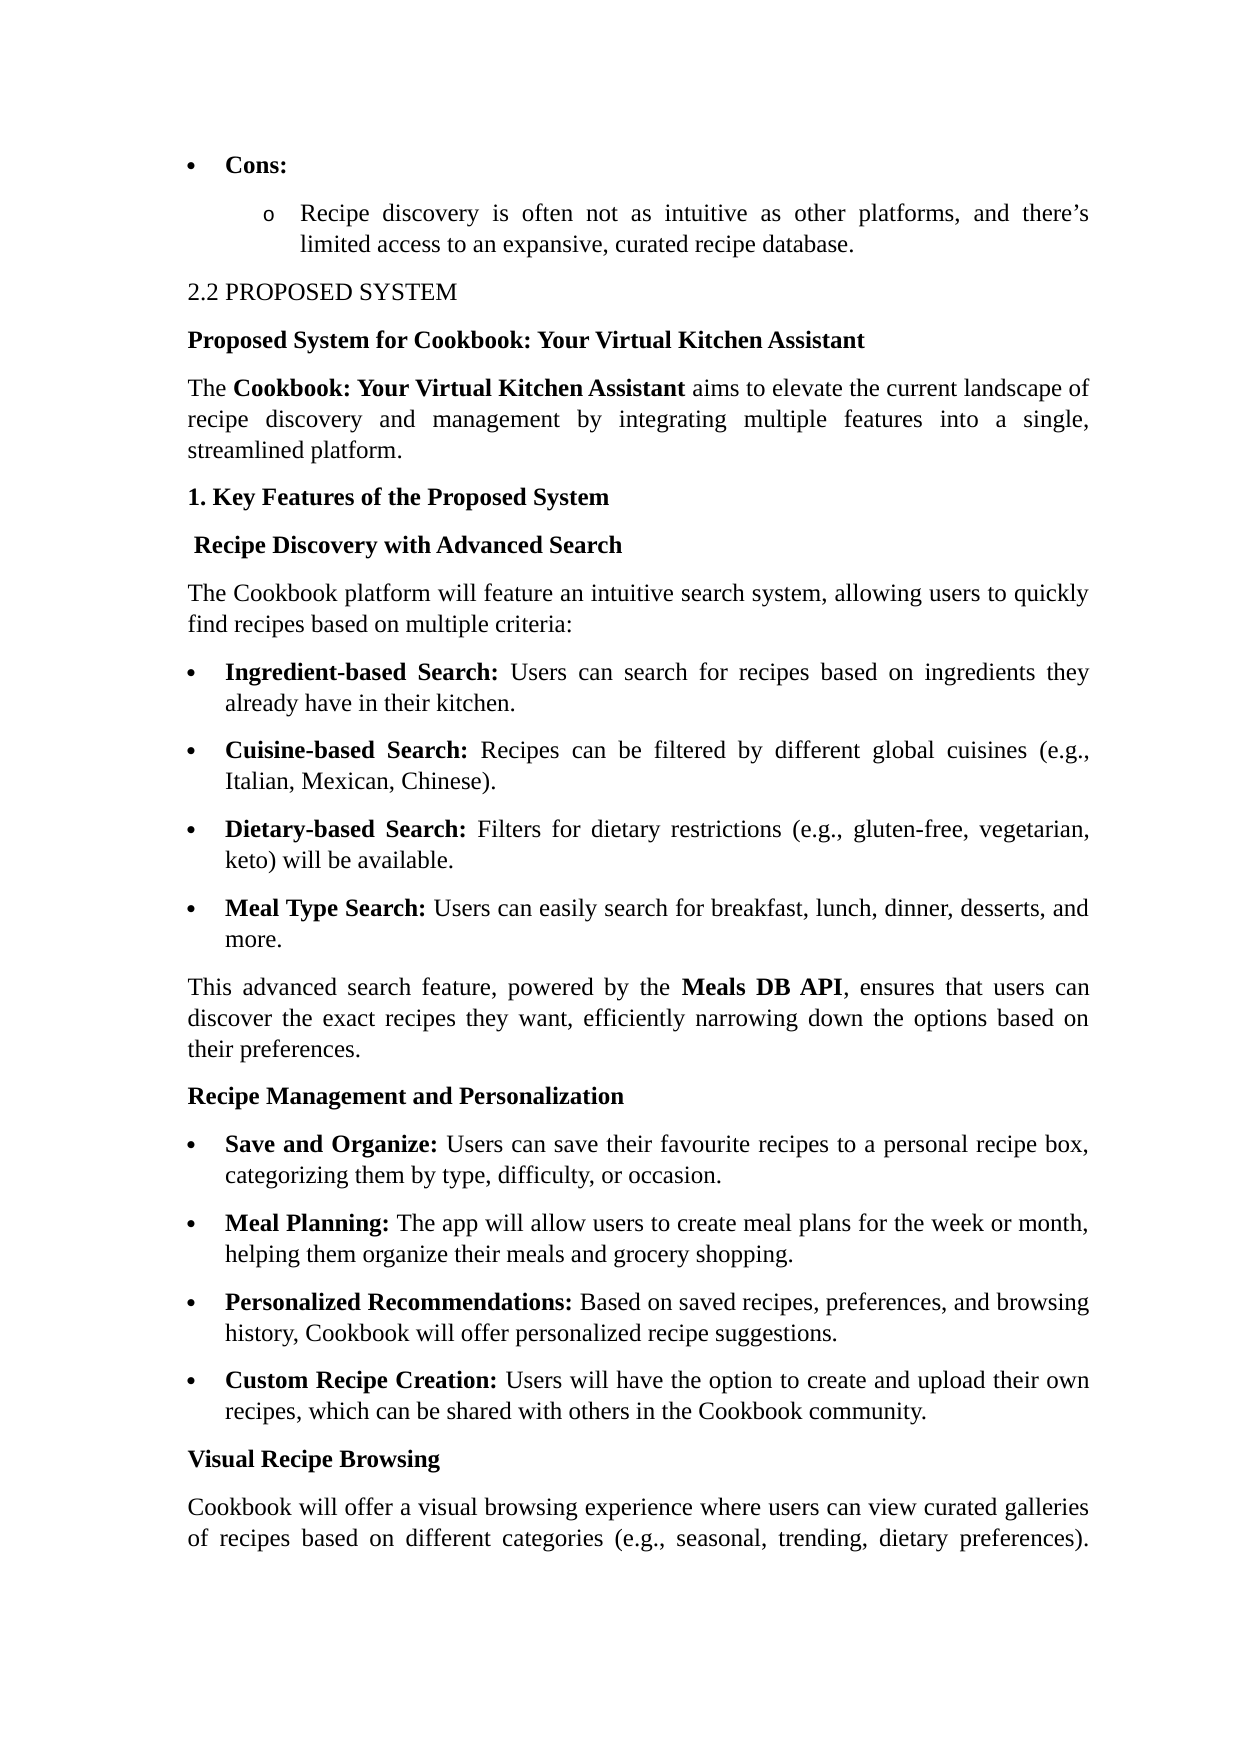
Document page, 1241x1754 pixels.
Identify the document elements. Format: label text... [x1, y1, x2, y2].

list Personalized Recommendations: Based on saved recipes, preferences, and browsing history, Cookbook will offer personalized recipe suggestions. [187, 1287, 1090, 1346]
text This advanced search feature, powered by the Meals DB API, ensures that users can discover the exact recipes they want, efficiently narrowing down the options based on their preferences. [187, 972, 1090, 1062]
list Meal Type Search: Users can easily search for breakfast, lunch, dinner, desserts, and more. [187, 893, 1090, 953]
text Visual Recipe Browsing [187, 1444, 1090, 1473]
text 2.2 PROPOSED SYSTEM [187, 277, 1090, 306]
list Dietary-based Search: Filters for dietary restrictions (e.g., gluten-free, vegetarian, keto) will be available. [187, 814, 1090, 874]
list Recipe discovery is often not as intuitive as other platforms, and there’s limited access to an expansive, curated recipe database. [262, 198, 1090, 258]
list Cons: [187, 150, 1090, 179]
text Proposed System for Cookbook: Your Virtual Kitchen Assistant [187, 325, 1090, 354]
text The Cookbook: Your Virtual Kitchen Assistant aims to elevate the current landscape of recipe discovery and management by integrating multiple features into a single, streamlined platform. [187, 373, 1090, 463]
list Custom Recipe Creation: Users will have the option to create and upload their own recipes, which can be shared with others in the Cookbook community. [187, 1365, 1090, 1425]
text Recipe Management and Personalization [187, 1081, 1090, 1110]
text 1. Key Features of the Proposed System [187, 482, 1090, 511]
text Recipe Discovery with Advanced Search [187, 530, 1090, 559]
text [187, 1492, 1090, 1552]
text The Cookbook platform will feature an intuitive search system, allowing users to quickly find recipes based on multiple criteria: [187, 578, 1090, 638]
list Cuisine-based Search: Recipes can be filtered by different global cuisines (e.g., Italian, Mexican, Chinese). [187, 735, 1090, 795]
list Meal Planning: The app will allow users to create meal plans for the week or month, helping them organize their meals and grocery shopping. [187, 1208, 1090, 1268]
list Ingredient-based Search: Users can search for recipes based on ingredients they already have in their kitchen. [187, 657, 1090, 716]
list Save and Organize: Users can save their favourite recipes to a personal recipe box, categorizing them by type, difficulty, or occasion. [187, 1129, 1090, 1189]
